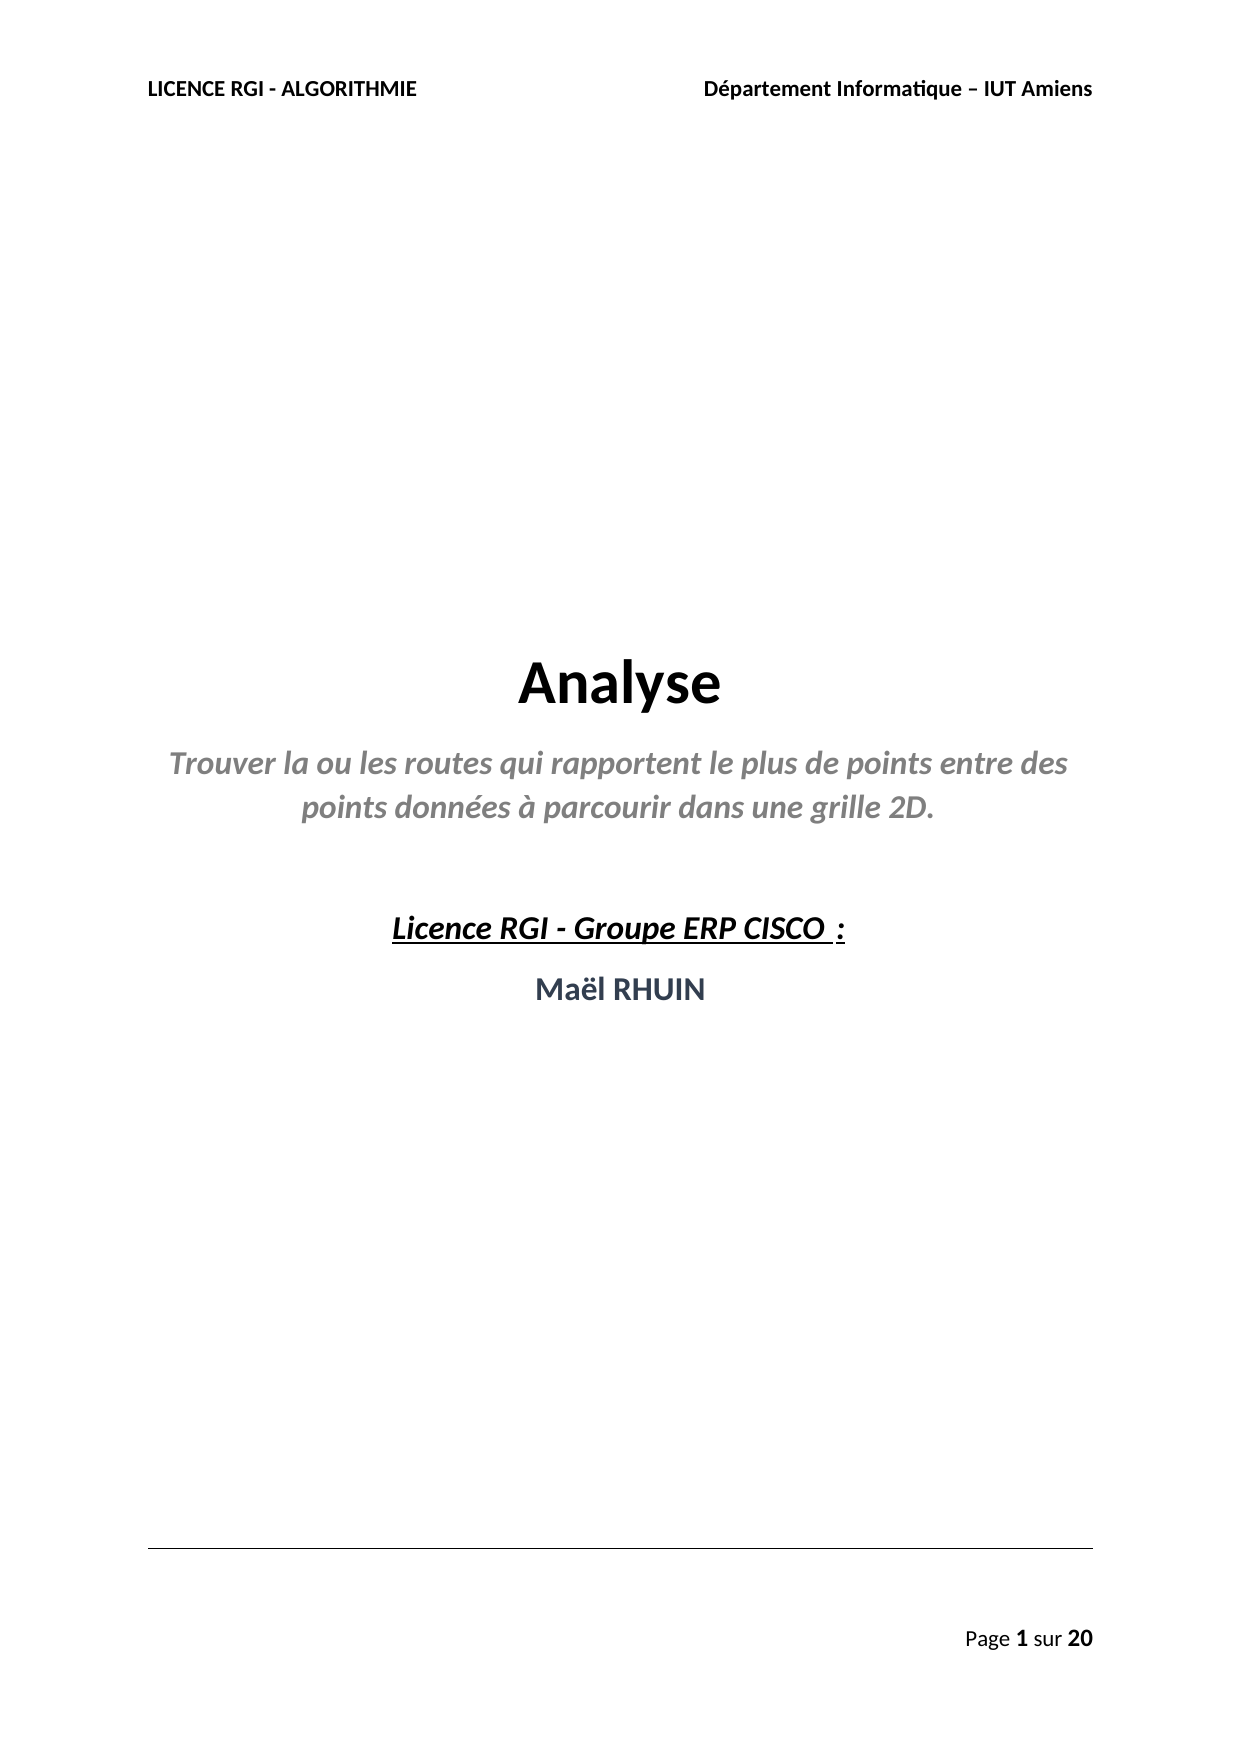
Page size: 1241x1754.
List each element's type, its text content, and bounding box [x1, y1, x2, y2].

text Analyse [148, 643, 1093, 719]
text Maël RHUIN [148, 968, 1093, 1008]
text Licence RGI - Groupe ERP CISCO : [148, 907, 1093, 948]
text Trouver la ou les routes qui rapportent le plus de points entre des points données à parcourir dans une grille 2D. [148, 742, 1093, 827]
